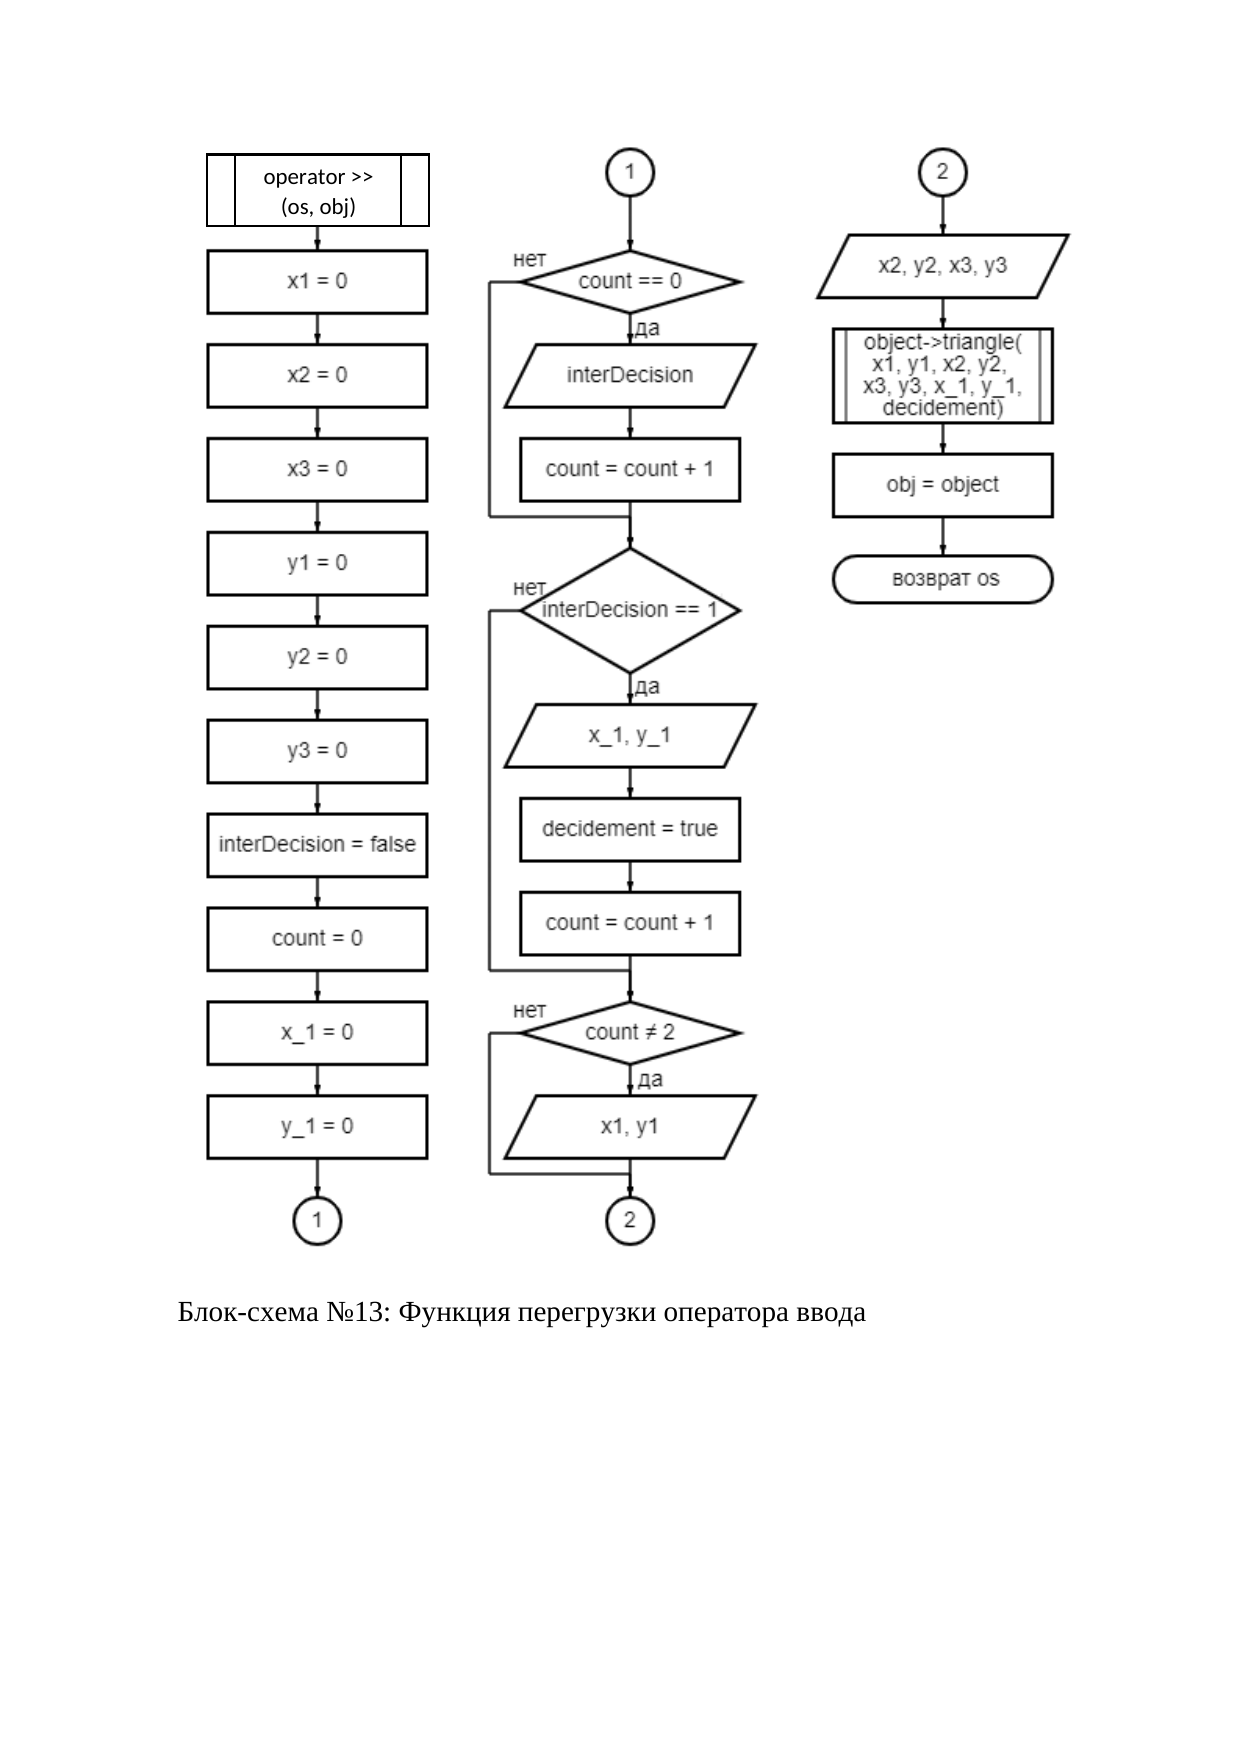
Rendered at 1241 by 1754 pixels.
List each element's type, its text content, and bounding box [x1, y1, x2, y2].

text Блок-схема №13: Функция перегрузки оператора ввода [177, 1294, 1152, 1327]
picture [177, 118, 1084, 1276]
